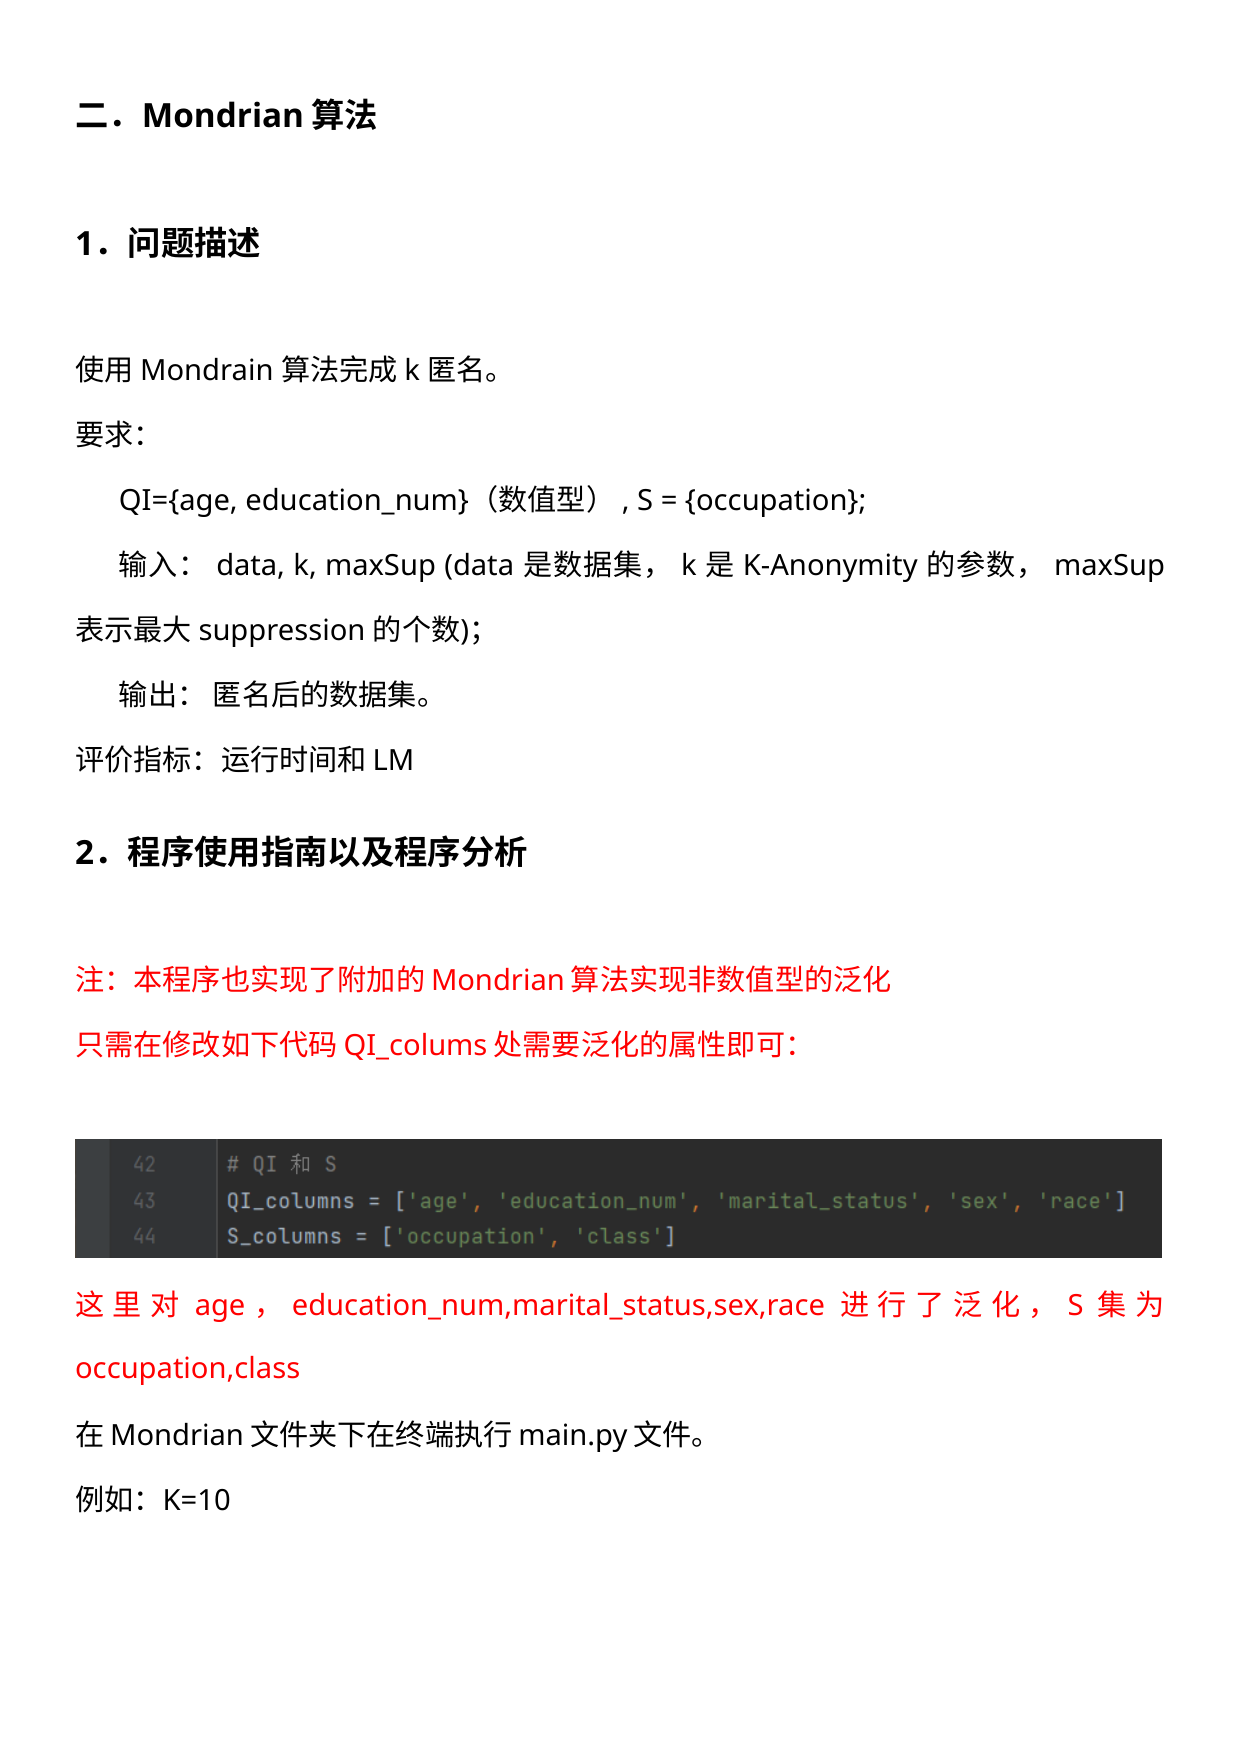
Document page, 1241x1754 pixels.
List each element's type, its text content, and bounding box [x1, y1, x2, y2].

text 要求： [75, 401, 1165, 466]
text 这里对age，education_num,marital_status,sex,race进行了泛化，S集为occupation,class [75, 1270, 1165, 1400]
text 输出： 匿名后的数据集。 [75, 661, 1165, 726]
text 使用 Mondrain 算法完成 k 匿名。 [75, 336, 1165, 401]
text QI={age, education_num}（数值型） , S = {occupation}; [75, 466, 1165, 531]
subtitle 1．问题描述 [75, 208, 1165, 273]
text 评价指标：运行时间和LM [75, 726, 1165, 791]
picture [75, 1139, 1162, 1258]
text 注：本程序也实现了附加的Mondrian算法实现非数值型的泛化 [75, 945, 1165, 1010]
text 只需在修改如下代码QI_colums处需要泛化的属性即可： [75, 1010, 1165, 1075]
text 输入： data, k, maxSup (data 是数据集， k 是 K-Anonymity 的参数， maxSup 表示最大 suppression 的个数)； [75, 531, 1165, 661]
subtitle 二．Mondrian算法 [75, 81, 1165, 146]
subtitle 2．程序使用指南以及程序分析 [75, 818, 1165, 883]
text 在Mondrian文件夹下在终端执行main.py文件。 [75, 1400, 1165, 1465]
text 例如：K=10 [75, 1465, 1165, 1530]
